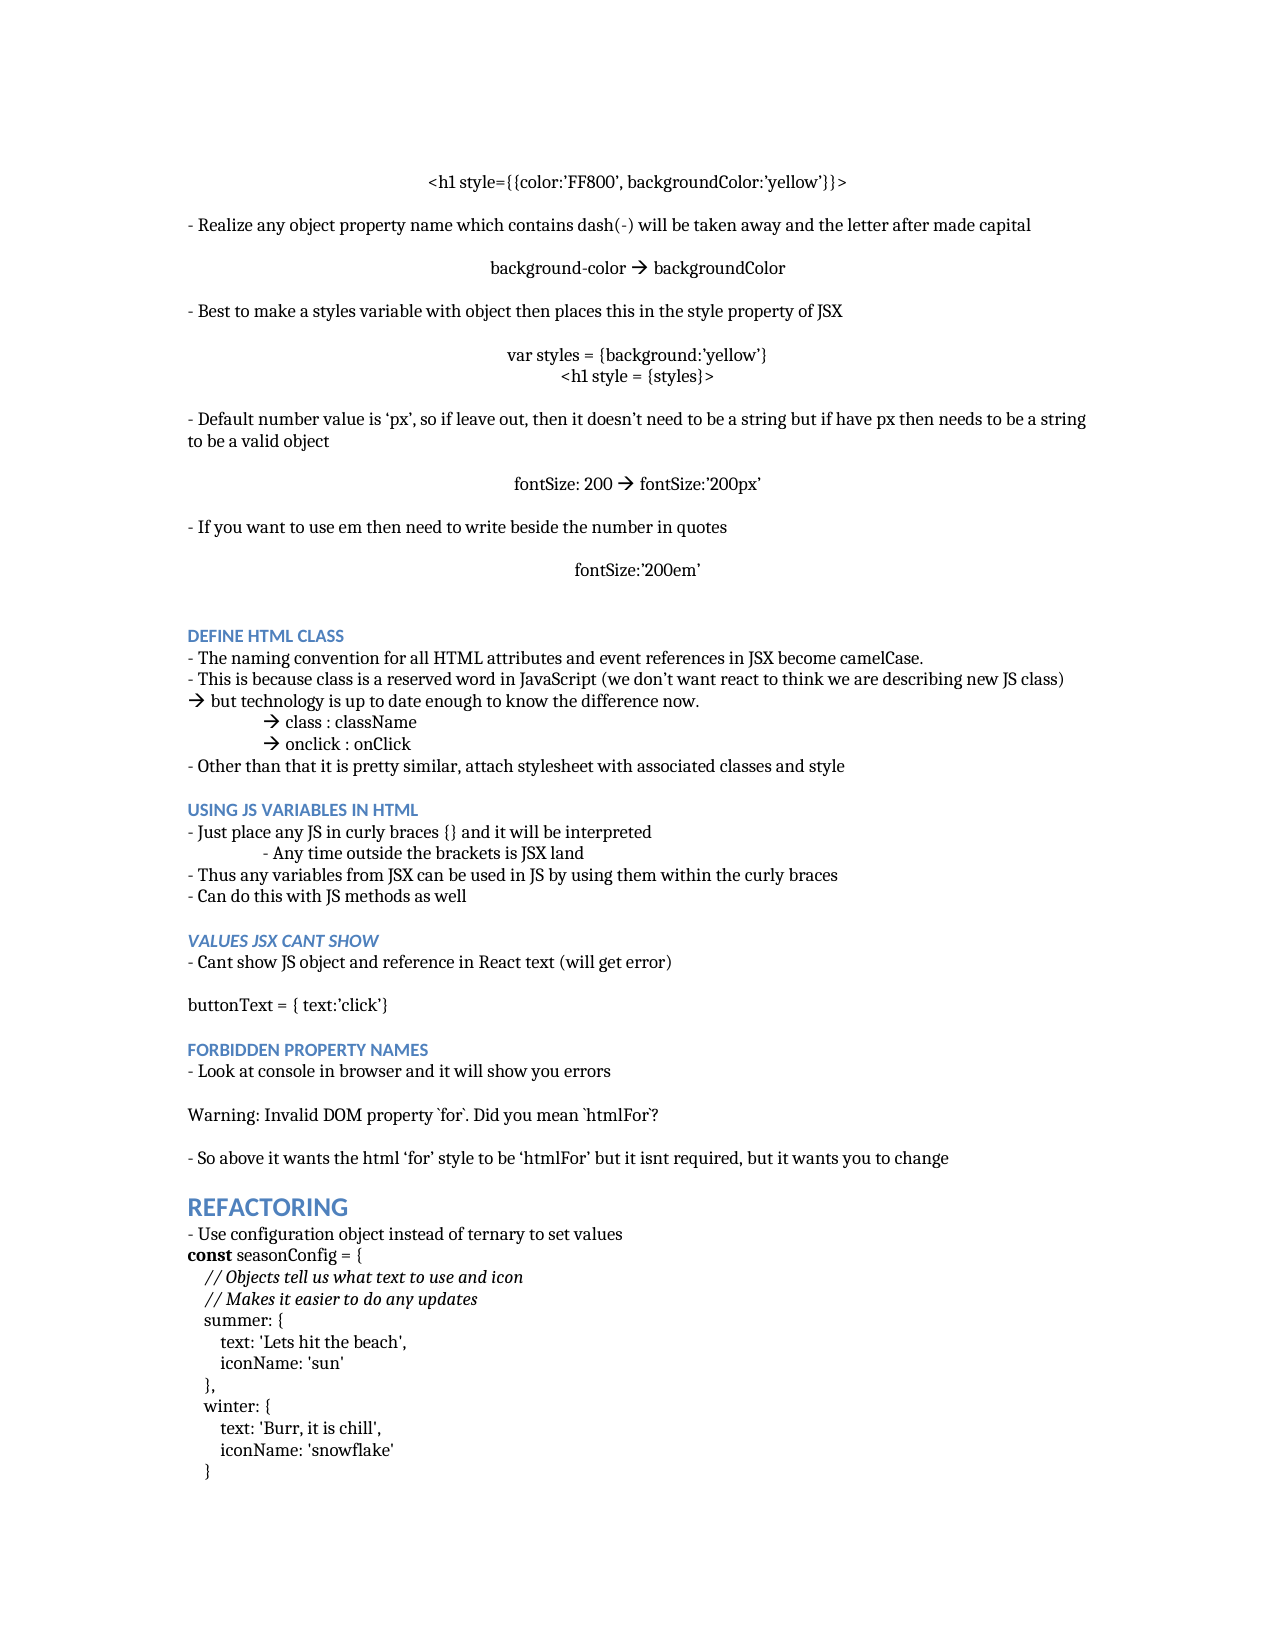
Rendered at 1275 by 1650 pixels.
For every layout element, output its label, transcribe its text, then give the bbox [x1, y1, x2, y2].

text // Makes it easier to do any updates [187, 1288, 1087, 1310]
text - Default number value is ‘px’, so if leave out, then it doesn’t need to be a string but if have px then needs to be a string to be a valid object [187, 409, 1087, 452]
text - If you want to use em then need to write beside the number in quotes [187, 517, 1087, 538]
text - Any time outside the brackets is JSX land [187, 843, 1087, 864]
subtitle USING JS VARIABLES IN HTML [187, 798, 1087, 821]
text Warning: Invalid DOM property `for`. Did you mean `htmlFor`? [187, 1104, 1087, 1126]
text iconName: 'snowflake' [187, 1439, 1087, 1461]
text - Can do this with JS methods as well [187, 886, 1087, 907]
text - This is because class is a reserved word in JavaScript (we don’t want react to think we are describing new JS class) but technology is up to date enough to know the difference now. [187, 669, 1087, 712]
text - Other than that it is pretty similar, attach stylesheet with associated classes and style [187, 755, 1087, 777]
text var styles = {background:’yellow’} [187, 344, 1087, 366]
text - Use configuration object instead of ternary to set values [187, 1223, 1087, 1245]
subtitle VALUES JSX CANT SHOW [187, 929, 1087, 952]
text - So above it wants the html ‘for’ style to be ‘htmlFor’ but it isnt required, but it wants you to change [187, 1147, 1087, 1169]
text - Look at console in browser and it will show you errors [187, 1061, 1087, 1083]
text fontSize:’200em’ [187, 560, 1087, 581]
text - Realize any object property name which contains dash(-) will be taken away and the letter after made capital [187, 215, 1087, 236]
text text: 'Burr, it is chill', [187, 1417, 1087, 1439]
text summer: { [187, 1310, 1087, 1331]
text buttonText = { text:’click’} [187, 995, 1087, 1017]
text class : className [187, 712, 1087, 733]
text } [187, 1461, 1087, 1482]
text const seasonConfig = { [187, 1245, 1087, 1267]
text <h1 style={{color:’FF800’, backgroundColor:’yellow’}}> [187, 172, 1087, 193]
text }, [187, 1374, 1087, 1396]
text winter: { [187, 1396, 1087, 1417]
text onclick : onClick [187, 733, 1087, 755]
text // Objects tell us what text to use and icon [187, 1267, 1087, 1288]
subtitle DEFINE HTML CLASS [187, 624, 1087, 647]
text - Just place any JS in curly braces {} and it will be interpreted [187, 821, 1087, 843]
subtitle FORBIDDEN PROPERTY NAMES [187, 1038, 1087, 1061]
text - The naming convention for all HTML attributes and event references in JSX become camelCase. [187, 647, 1087, 669]
text background-color backgroundColor [187, 258, 1087, 279]
text - Cant show JS object and reference in React text (will get error) [187, 952, 1087, 973]
text text: 'Lets hit the beach', [187, 1331, 1087, 1353]
text <h1 style = {styles}> [187, 366, 1087, 387]
text - Thus any variables from JSX can be used in JS by using them within the curly braces [187, 864, 1087, 886]
subtitle REFACTORING [187, 1190, 1087, 1223]
text fontSize: 200 fontSize:’200px’ [187, 473, 1087, 495]
text iconName: 'sun' [187, 1353, 1087, 1374]
text - Best to make a styles variable with object then places this in the style property of JSX [187, 301, 1087, 322]
